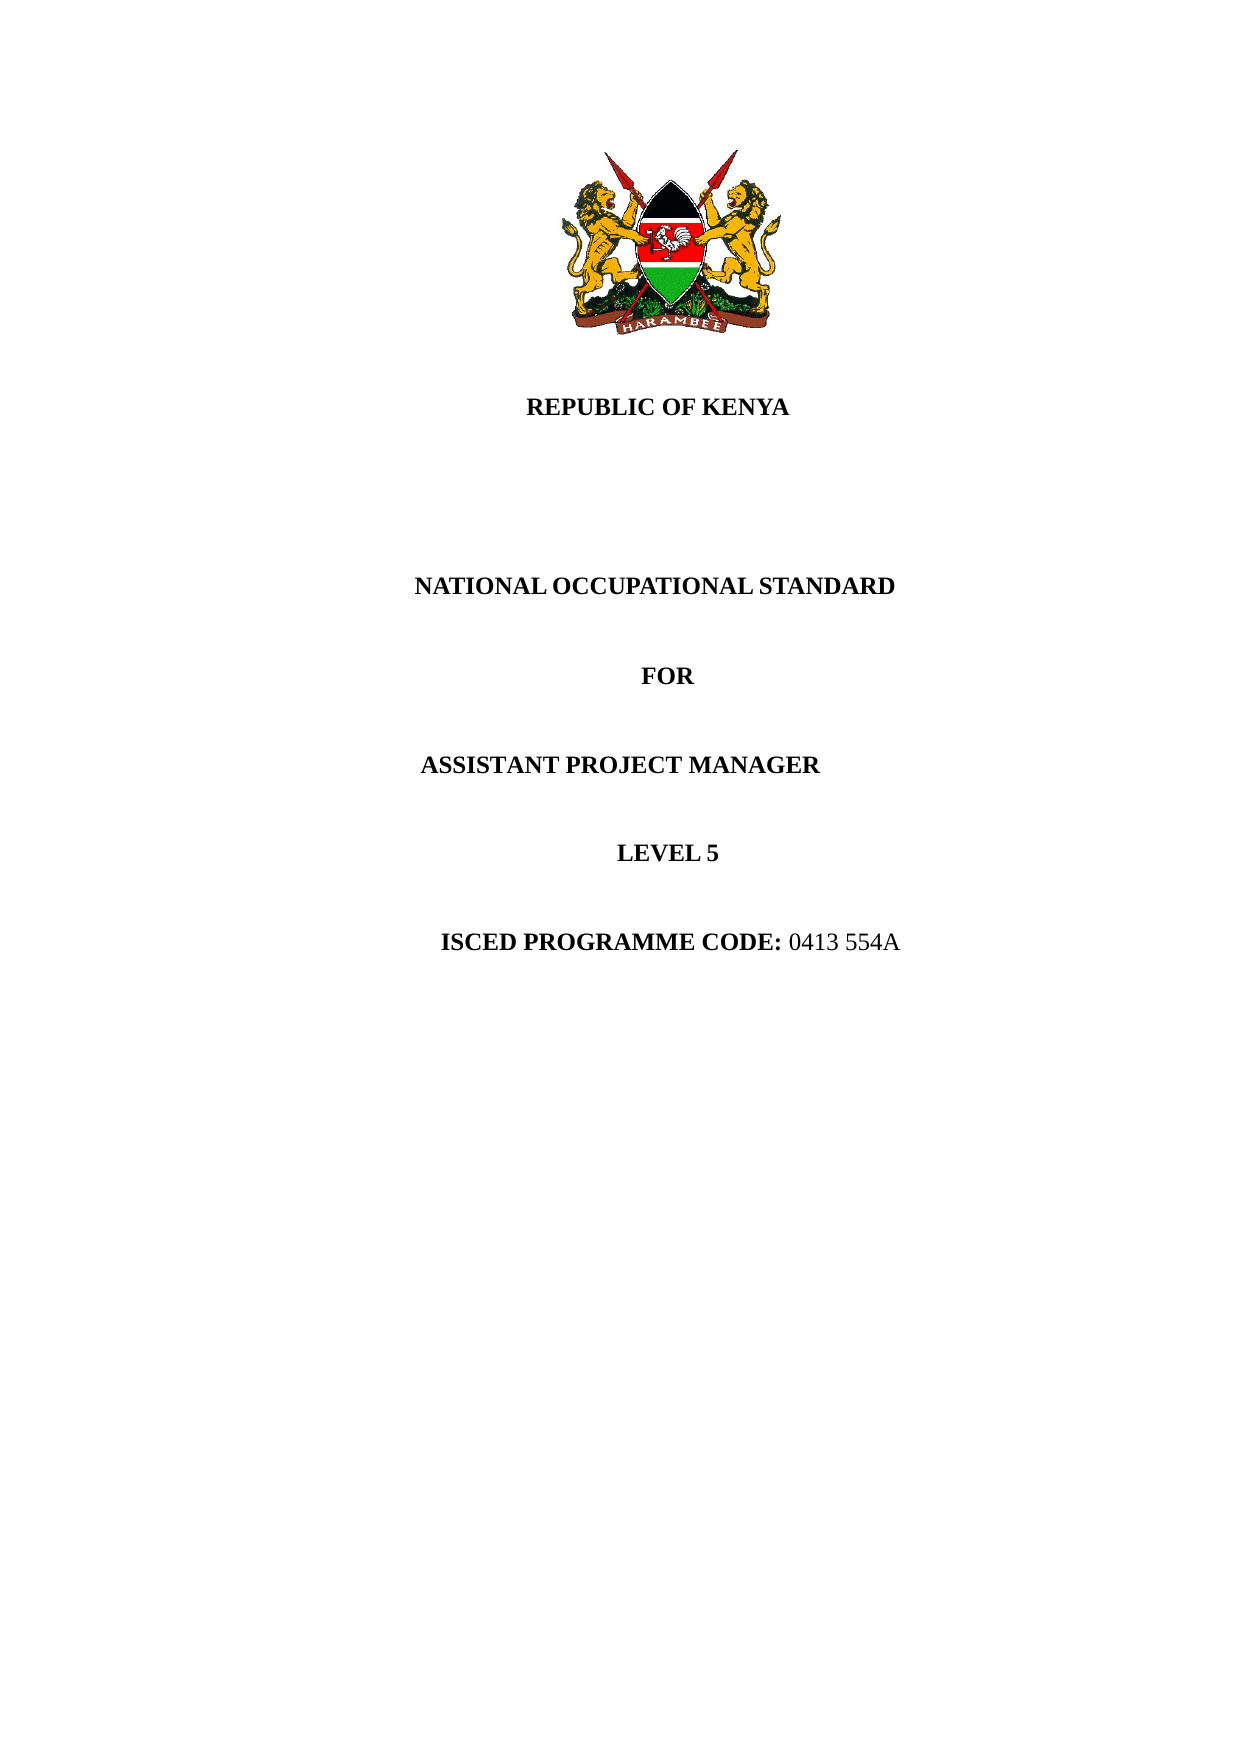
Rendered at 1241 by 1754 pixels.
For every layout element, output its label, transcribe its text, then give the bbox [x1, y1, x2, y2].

text LEVEL 5 [212, 838, 1123, 867]
text FOR [212, 661, 1123, 690]
text REPUBLIC OF KENYA [117, 392, 1123, 421]
picture [557, 150, 783, 335]
text ISCED PROGRAMME CODE: 0413 554A [217, 927, 1123, 956]
text NATIONAL OCCUPATIONAL STANDARD [118, 571, 1186, 599]
text ASSISTANT PROJECT MANAGER [117, 750, 1123, 779]
